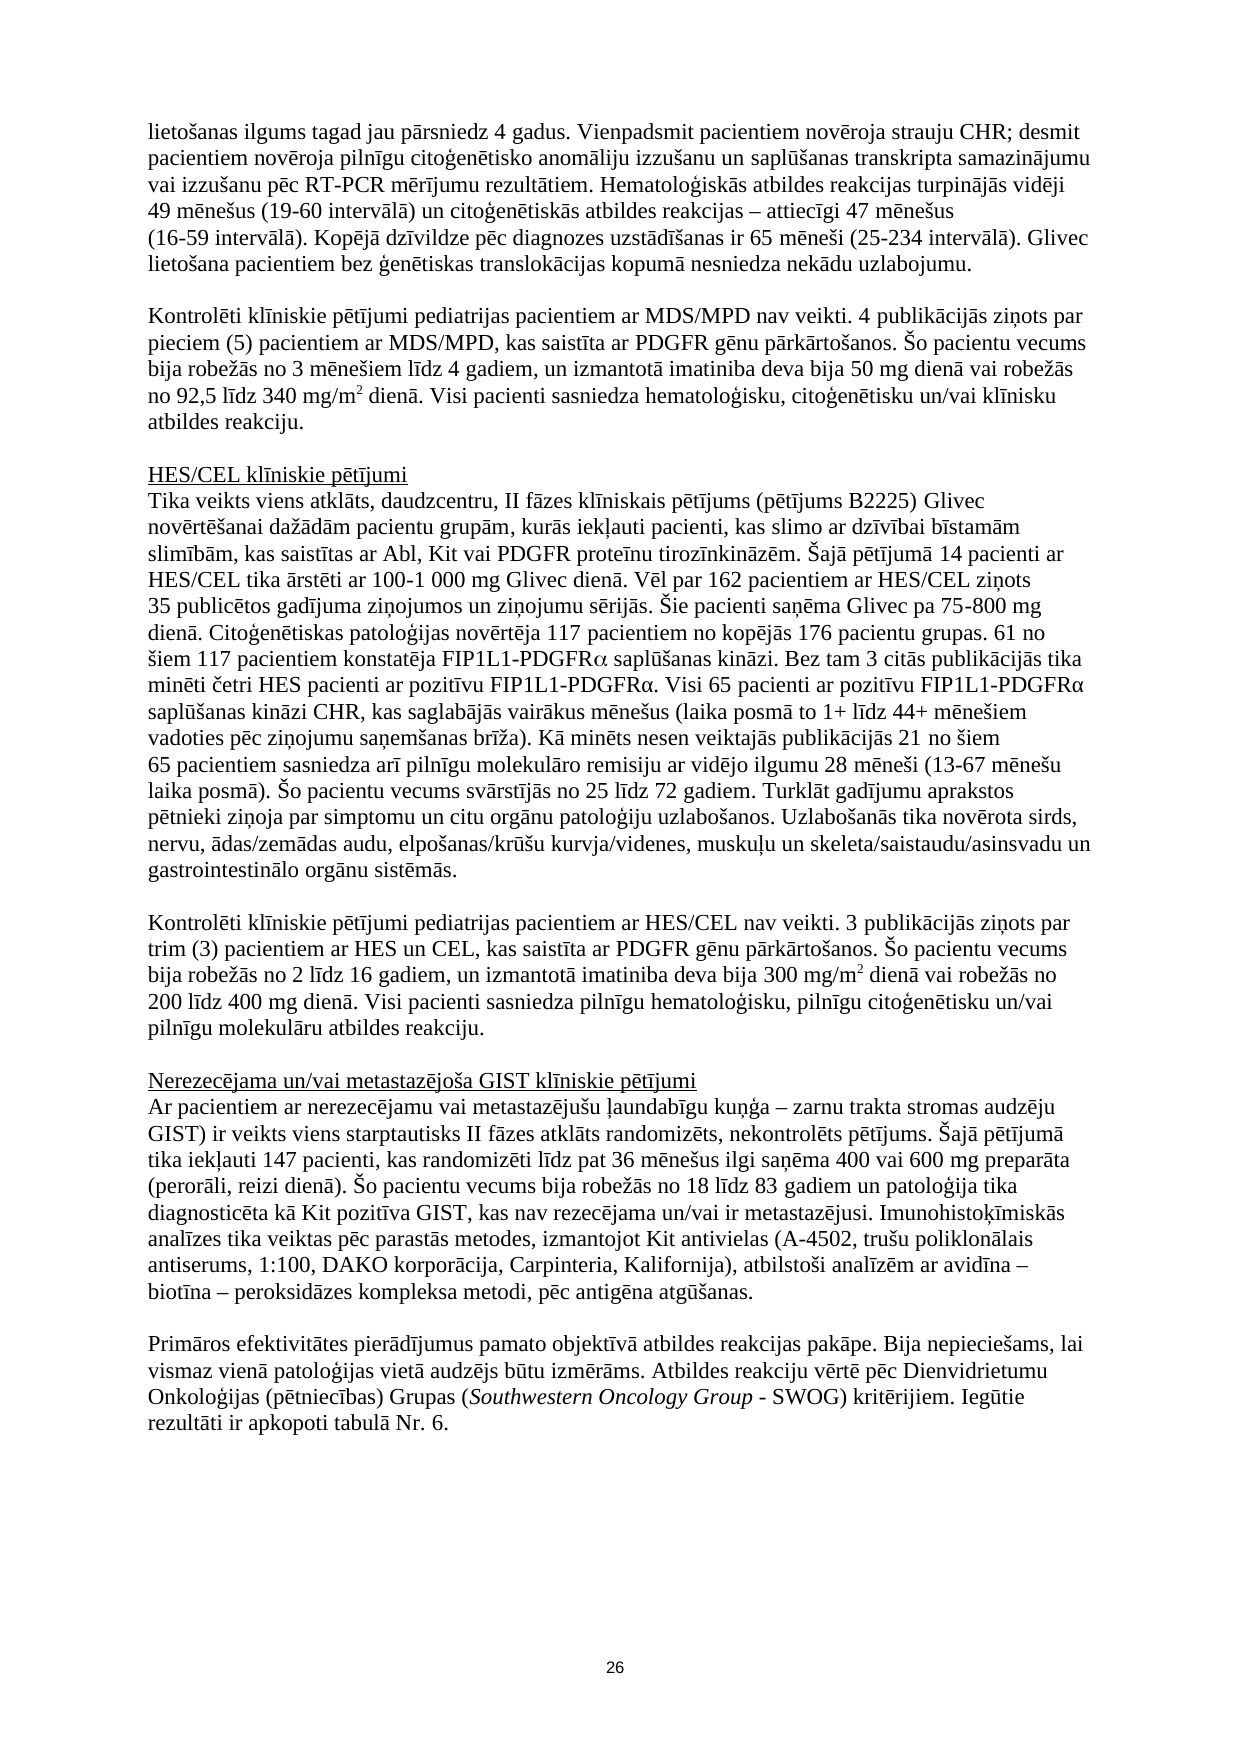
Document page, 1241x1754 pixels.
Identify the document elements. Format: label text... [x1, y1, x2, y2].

text Kontrolēti klīniskie pētījumi pediatrijas pacientiem ar HES/CEL nav veikti. 3 publikācijās ziņots par trim (3) pacientiem ar HES un CEL, kas saistīta ar PDGFR gēnu pārkārtošanos. Šo pacientu vecums bija robežās no 2 līdz 16 gadiem, un izmantotā imatiniba deva bija 300 mg/m2 dienā vai robežās no 200 līdz 400 mg dienā. Visi pacienti sasniedza pilnīgu hematoloģisku, pilnīgu citoģenētisku un/vai pilnīgu molekulāru atbildes reakciju. [148, 909, 1092, 1041]
text HES/CEL klīniskie pētījumi [148, 461, 1092, 487]
text Tika veikts viens atklāts, daudzcentru, II fāzes klīniskais pētījums (pētījums B2225) Glivec novērtēšanai dažādām pacientu grupām, kurās iekļauti pacienti, kas slimo ar dzīvībai bīstamām slimībām, kas saistītas ar Abl, Kit vai PDGFR proteīnu tirozīnkināzēm. Šajā pētījumā 14 pacienti ar HES/CEL tika ārstēti ar 100-1 000 mg Glivec dienā. Vēl par 162 pacientiem ar HES/CEL ziņots 35 publicētos gadījuma ziņojumos un ziņojumu sērijās. Šie pacienti saņēma Glivec pa 75-800 mg dienā. Citoģenētiskas patoloģijas novērtēja 117 pacientiem no kopējās 176 pacientu grupas. 61 no šiem 117 pacientiem konstatēja FIP1L1-PDGFR saplūšanas kināzi. Bez tam 3 citās publikācijās tika minēti četri HES pacienti ar pozitīvu FIP1L1-PDGFRα. Visi 65 pacienti ar pozitīvu FIP1L1-PDGFRα saplūšanas kināzi CHR, kas saglabājās vairākus mēnešus (laika posmā to 1+ līdz 44+ mēnešiem vadoties pēc ziņojumu saņemšanas brīža). Kā minēts nesen veiktajās publikācijās 21 no šiem 65 pacientiem sasniedza arī pilnīgu molekulāro remisiju ar vidējo ilgumu 28 mēneši (13-67 mēnešu laika posmā). Šo pacientu vecums svārstījās no 25 līdz 72 gadiem. Turklāt gadījumu aprakstos pētnieki ziņoja par simptomu un citu orgānu patoloģiju uzlabošanos. Uzlabošanās tika novērota sirds, nervu, ādas/zemādas audu, elpošanas/krūšu kurvja/videnes, muskuļu un skeleta/saistaudu/asinsvadu un gastrointestinālo orgānu sistēmās. [148, 487, 1092, 882]
text Primāros efektivitātes pierādījumus pamato objektīvā atbildes reakcijas pakāpe. Bija nepieciešams, lai vismaz vienā patoloģijas vietā audzējs būtu izmērāms. Atbildes reakciju vērtē pēc Dienvidrietumu Onkoloģijas (pētniecības) Grupas (Southwestern Oncology Group - SWOG) kritērijiem. Iegūtie rezultāti ir apkopoti tabulā Nr. 6. [148, 1330, 1092, 1436]
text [148, 118, 1092, 276]
text Kontrolēti klīniskie pētījumi pediatrijas pacientiem ar MDS/MPD nav veikti. 4 publikācijās ziņots par pieciem (5) pacientiem ar MDS/MPD, kas saistīta ar PDGFR gēnu pārkārtošanos. Šo pacientu vecums bija robežās no 3 mēnešiem līdz 4 gadiem, un izmantotā imatiniba deva bija 50 mg dienā vai robežās no 92,5 līdz 340 mg/m2 dienā. Visi pacienti sasniedza hematoloģisku, citoģenētisku un/vai klīnisku atbildes reakciju. [148, 303, 1092, 434]
text Ar pacientiem ar nerezecējamu vai metastazējušu ļaundabīgu kuņģa – zarnu trakta stromas audzēju GIST) ir veikts viens starptautisks II fāzes atklāts randomizēts, nekontrolēts pētījums. Šajā pētījumā tika iekļauti 147 pacienti, kas randomizēti līdz pat 36 mēnešus ilgi saņēma 400 vai 600 mg preparāta (perorāli, reizi dienā). Šo pacientu vecums bija robežās no 18 līdz 83 gadiem un patoloģija tika diagnosticēta kā Kit pozitīva GIST, kas nav rezecējama un/vai ir metastazējusi. Imunohistoķīmiskās analīzes tika veiktas pēc parastās metodes, izmantojot Kit antivielas (A-4502, trušu poliklonālais antiserums, 1:100, DAKO korporācija, Carpinteria, Kalifornija), atbilstoši analīzēm ar avidīna – biotīna – peroksidāzes kompleksa metodi, pēc antigēna atgūšanas. [148, 1093, 1092, 1304]
text Nerezecējama un/vai metastazējoša GIST klīniskie pētījumi [148, 1067, 1092, 1093]
